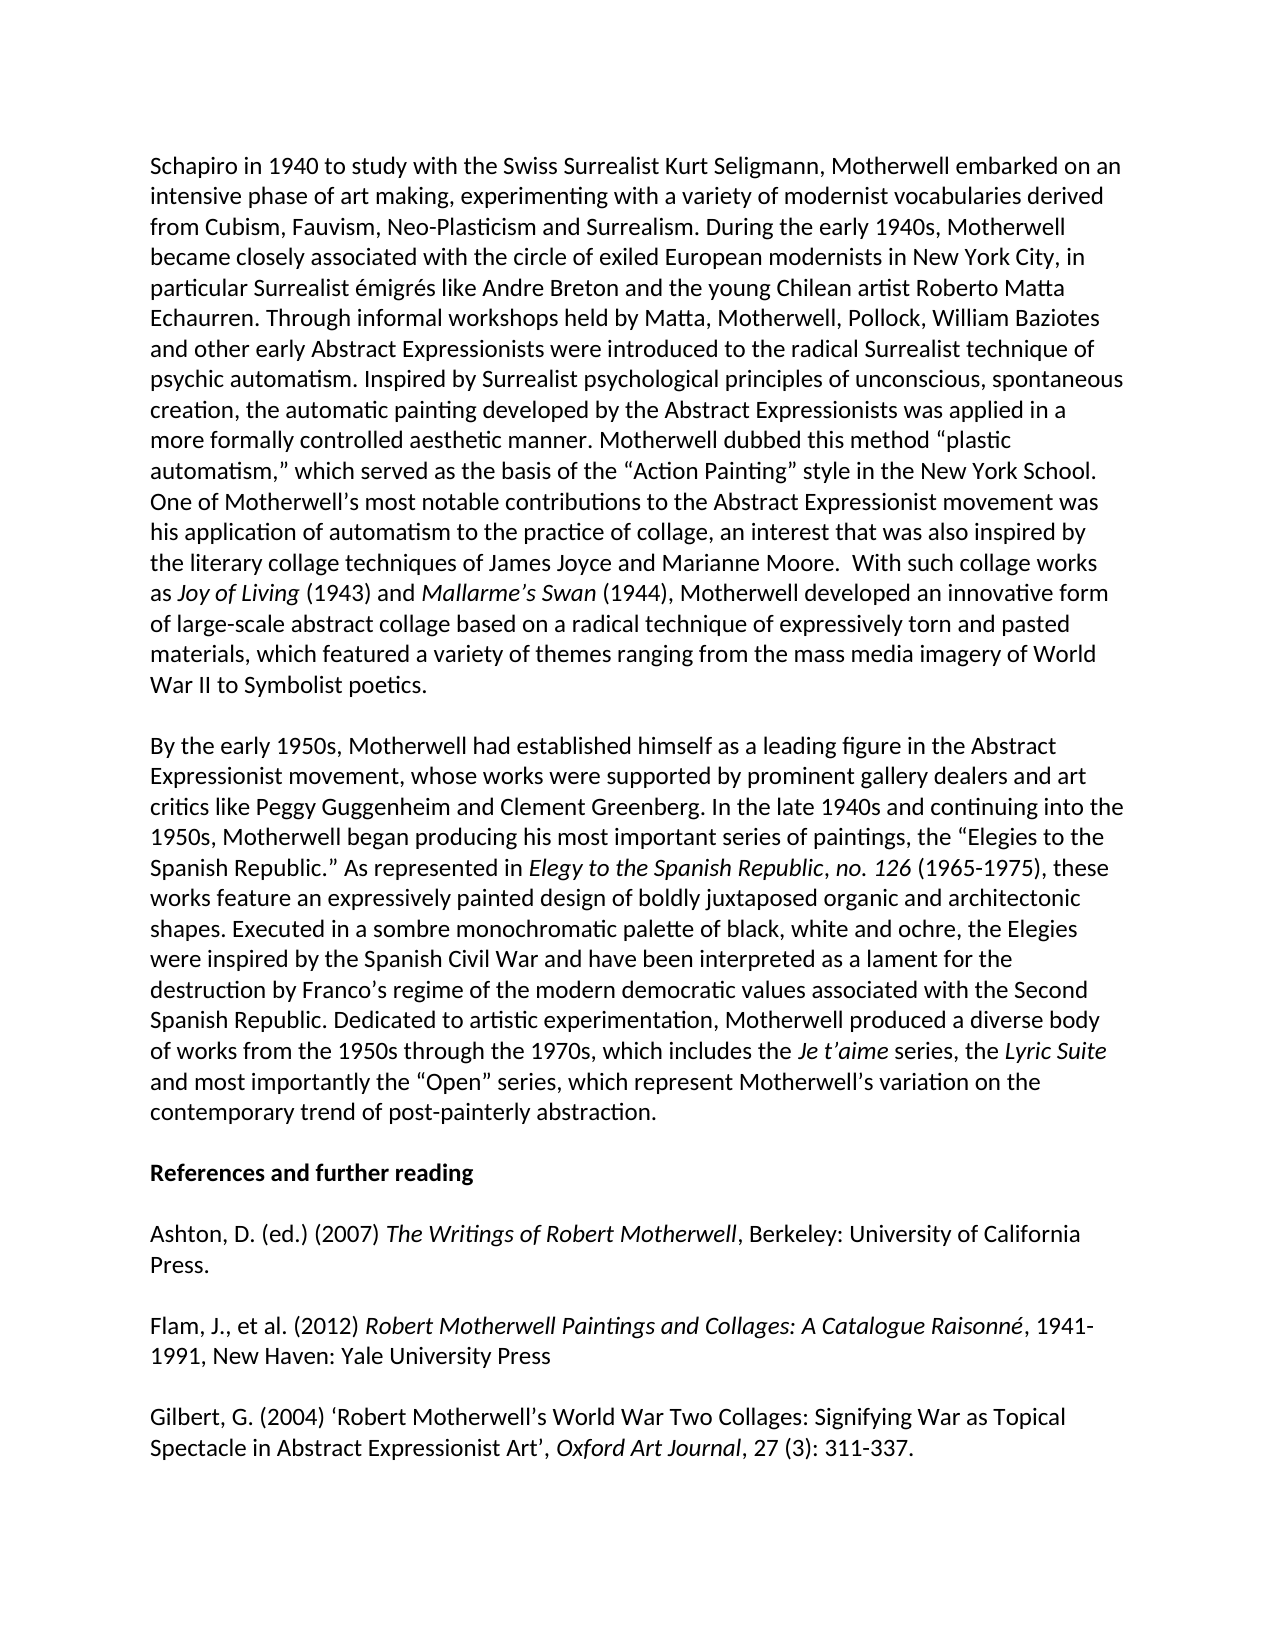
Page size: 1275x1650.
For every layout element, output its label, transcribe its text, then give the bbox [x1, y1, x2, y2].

text Gilbert, G. (2004) ‘Robert Motherwell’s World War Two Collages: Signifying War as Topical Spectacle in Abstract Expressionist Art’, Oxford Art Journal, 27 (3): 311-337. [150, 1401, 1125, 1462]
text By the early 1950s, Motherwell had established himself as a leading figure in the Abstract Expressionist movement, whose works were supported by prominent gallery dealers and art critics like Peggy Guggenheim and Clement Greenberg. In the late 1940s and continuing into the 1950s, Motherwell began producing his most important series of paintings, the “Elegies to the Spanish Republic.” As represented in Elegy to the Spanish Republic, no. 126 (1965-1975), these works feature an expressively painted design of boldly juxtaposed organic and architectonic shapes. Executed in a sombre monochromatic palette of black, white and ochre, the Elegies were inspired by the Spanish Civil War and have been interpreted as a lament for the destruction by Franco’s regime of the modern democratic values associated with the Second Spanish Republic. Dedicated to artistic experimentation, Motherwell produced a diverse body of works from the 1950s through the 1970s, which includes the Je t’aime series, the Lyric Suite and most importantly the “Open” series, which represent Motherwell’s variation on the contemporary trend of post-painterly abstraction. [150, 730, 1125, 1127]
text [150, 150, 1125, 699]
text Flam, J., et al. (2012) Robert Motherwell Paintings and Collages: A Catalogue Raisonné, 1941-1991, New Haven: Yale University Press [150, 1310, 1125, 1371]
text Ashton, D. (ed.) (2007) The Writings of Robert Motherwell, Berkeley: University of California Press. [150, 1218, 1125, 1279]
text References and further reading [150, 1157, 1125, 1188]
